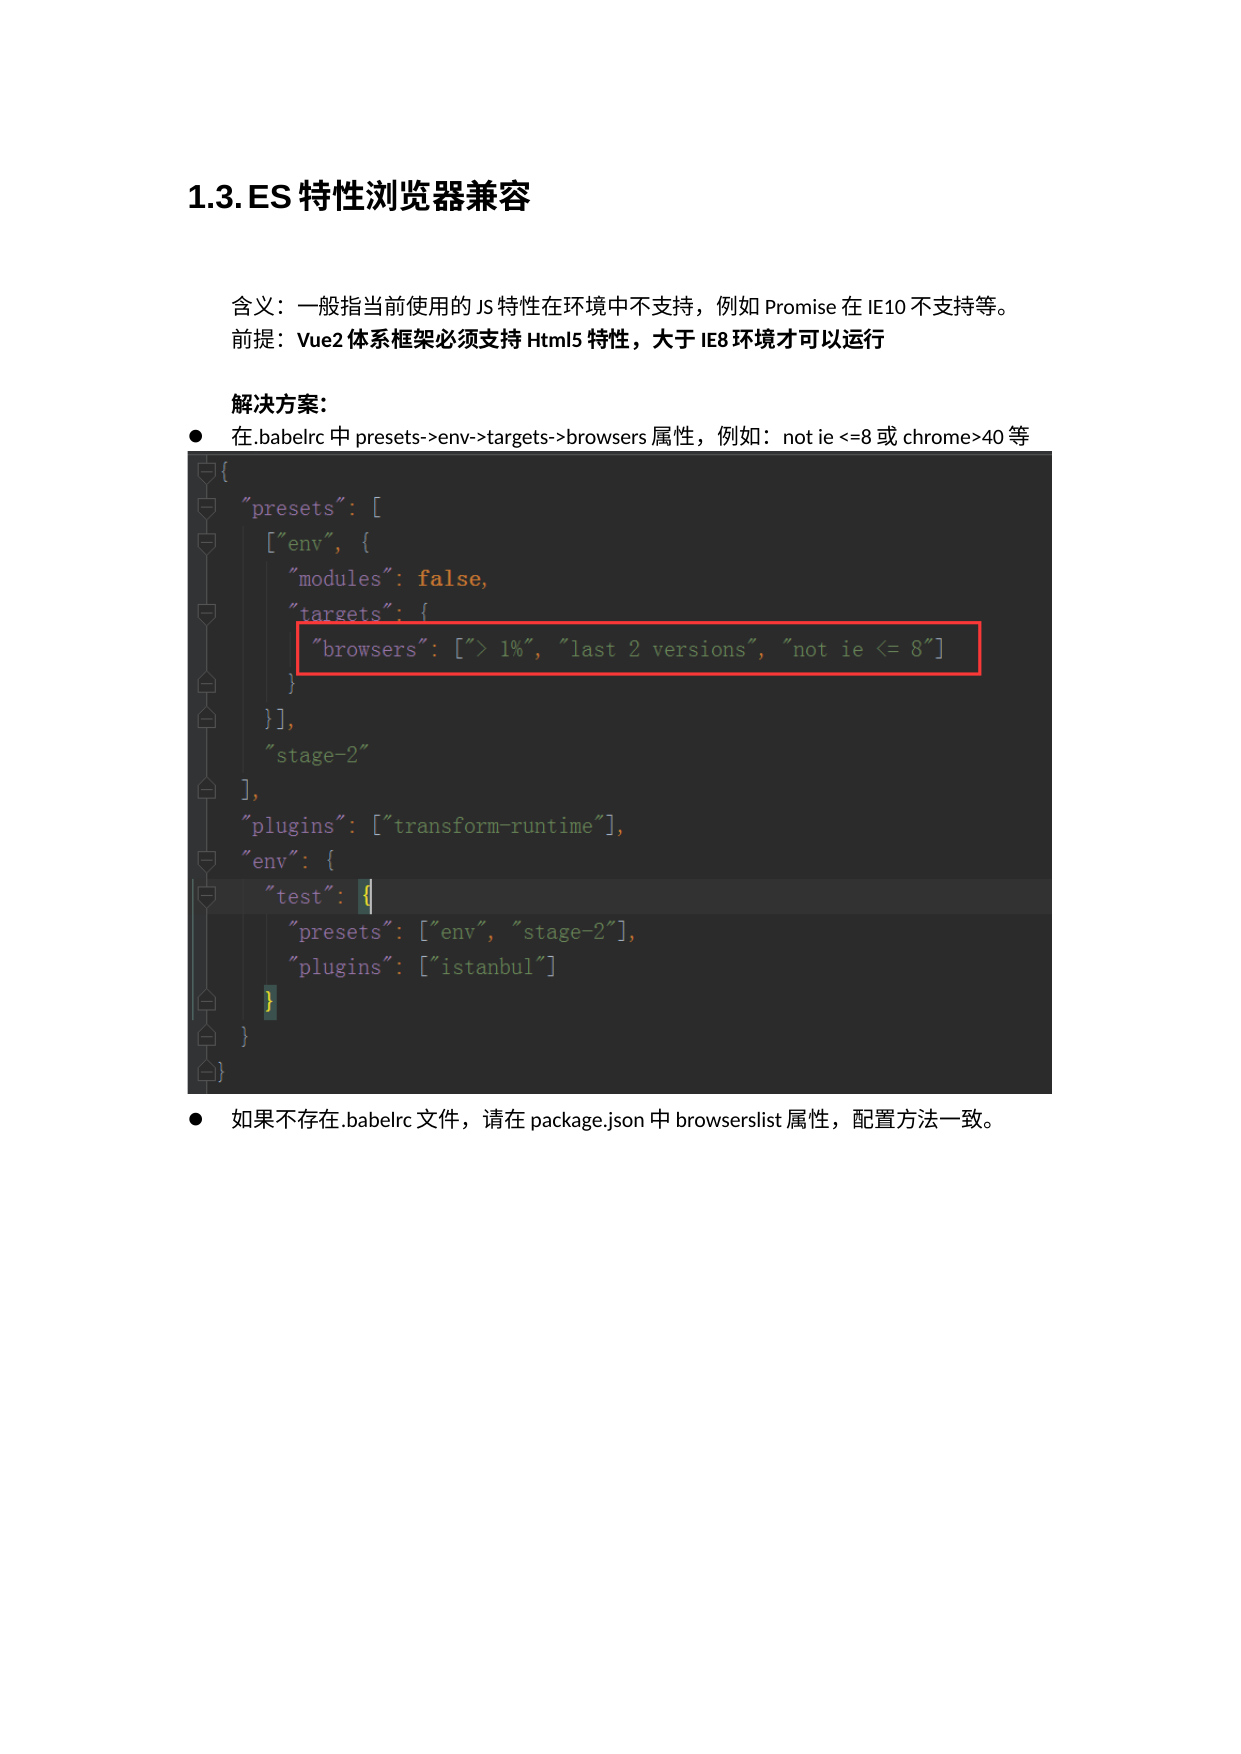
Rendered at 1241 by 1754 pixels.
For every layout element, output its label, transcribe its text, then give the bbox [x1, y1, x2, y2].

picture [187, 451, 1052, 1094]
subtitle ES特性浏览器兼容 [187, 162, 1053, 227]
text 解决方案： [187, 386, 1053, 419]
text 含义：一般指当前使用的JS特性在环境中不支持，例如Promise在IE10不支持等。 [187, 289, 1053, 321]
list 在.babelrc中presets->env->targets->browsers属性，例如：not ie <=8 或chrome>40等 [187, 419, 1053, 451]
text 前提：Vue2体系框架必须支持Html5特性，大于IE8环境才可以运行 [187, 321, 1053, 354]
list 如果不存在.babelrc文件，请在package.json中browserslist属性，配置方法一致。 [187, 1101, 1053, 1134]
